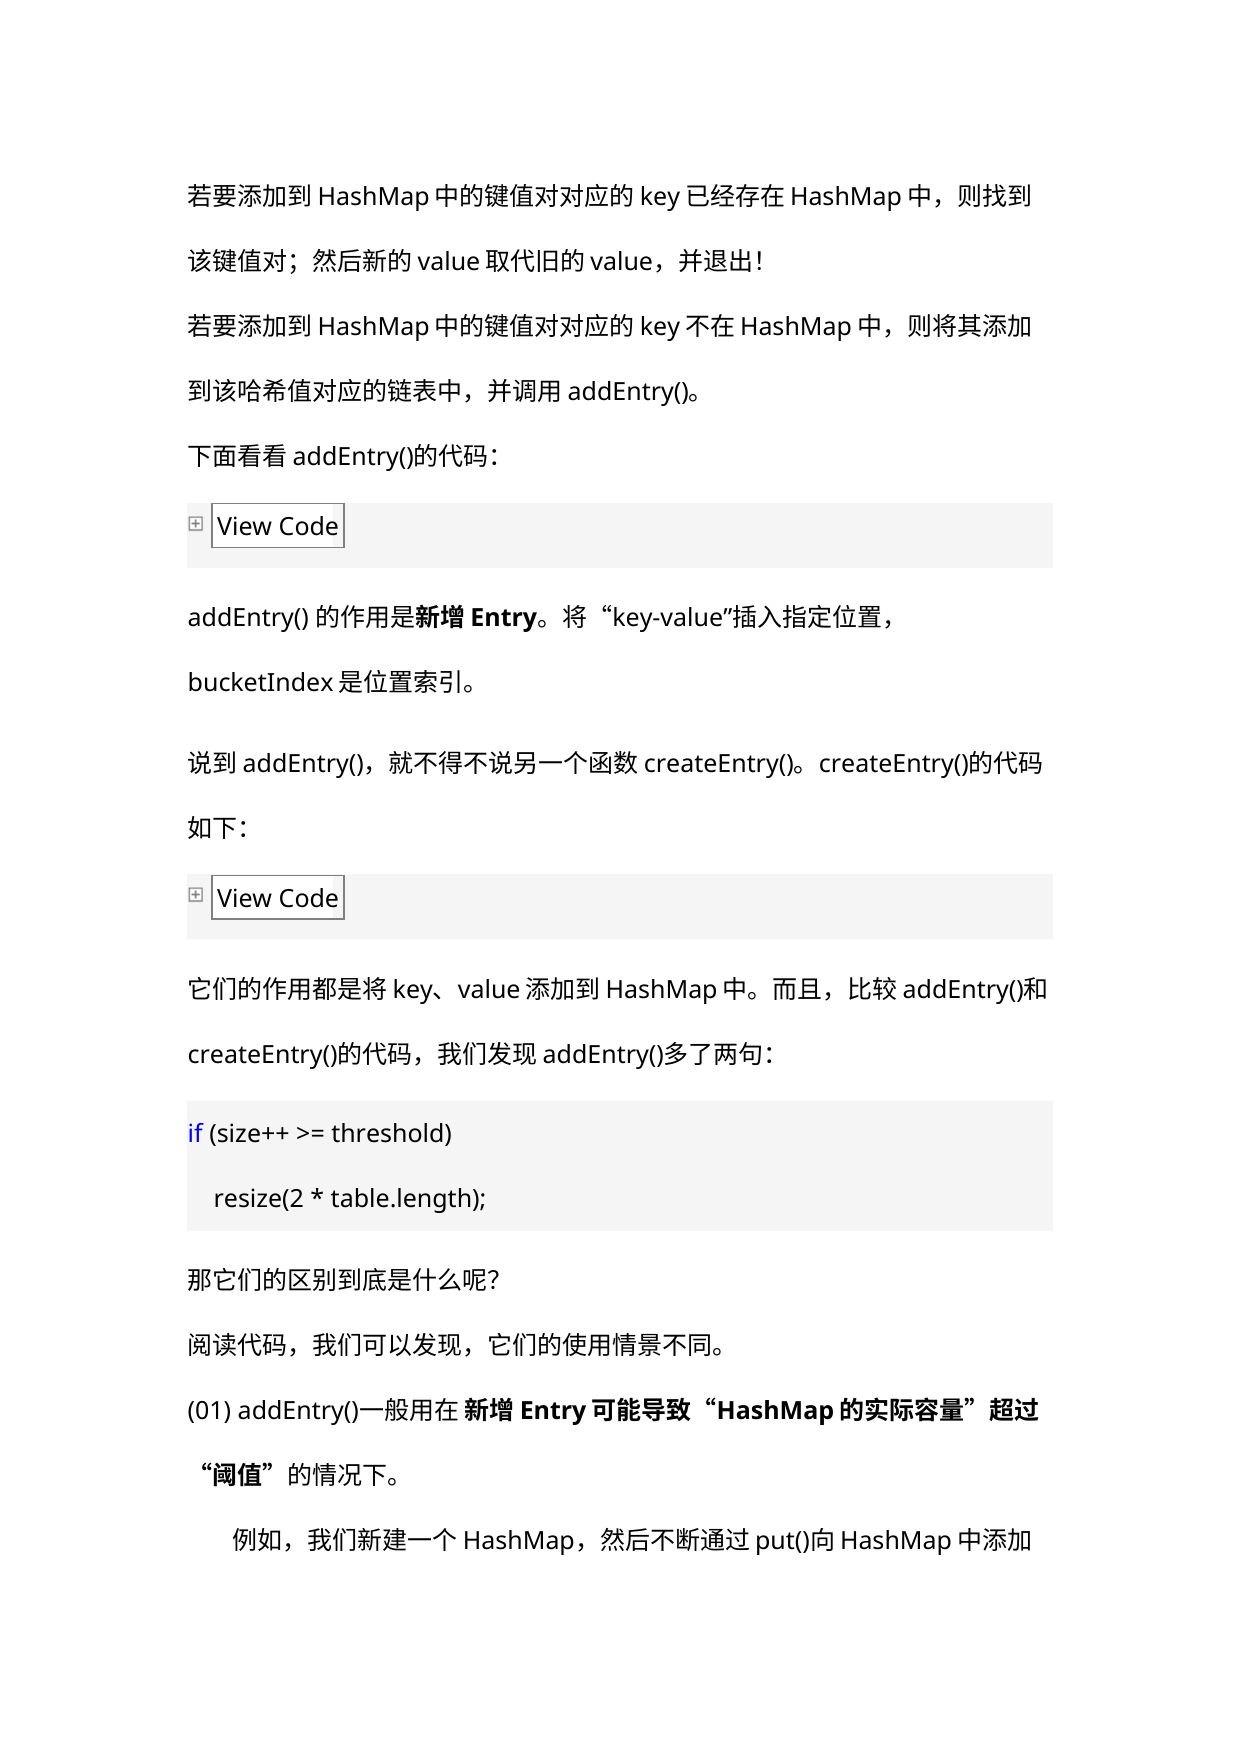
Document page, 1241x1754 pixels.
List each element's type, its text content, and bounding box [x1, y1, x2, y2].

text resize(2 * table.length); [187, 1166, 1053, 1231]
text View Code [187, 503, 1053, 568]
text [187, 1246, 1053, 1571]
text if (size++ >= threshold) [187, 1101, 1053, 1166]
text addEntry() 的作用是新增Entry。将“key-value”插入指定位置，bucketIndex是位置索引。 [187, 583, 1053, 713]
text 若要添加到HashMap中的键值对对应的key已经存在HashMap中，则找到该键值对；然后新的value取代旧的value，并退出！ 若要添加到HashMap中的键值对对应的key不在HashMap中，则将其添加到该哈希值对应的链表中，并调用addEntry()。 下面看看addEntry()的代码： [187, 162, 1053, 487]
text 说到addEntry()，就不得不说另一个函数createEntry()。createEntry()的代码如下： [187, 729, 1053, 859]
picture [187, 882, 205, 907]
picture [187, 510, 205, 536]
text View Code [187, 874, 1053, 939]
text 它们的作用都是将key、value添加到HashMap中。而且，比较addEntry()和createEntry()的代码，我们发现addEntry()多了两句： [187, 955, 1053, 1085]
